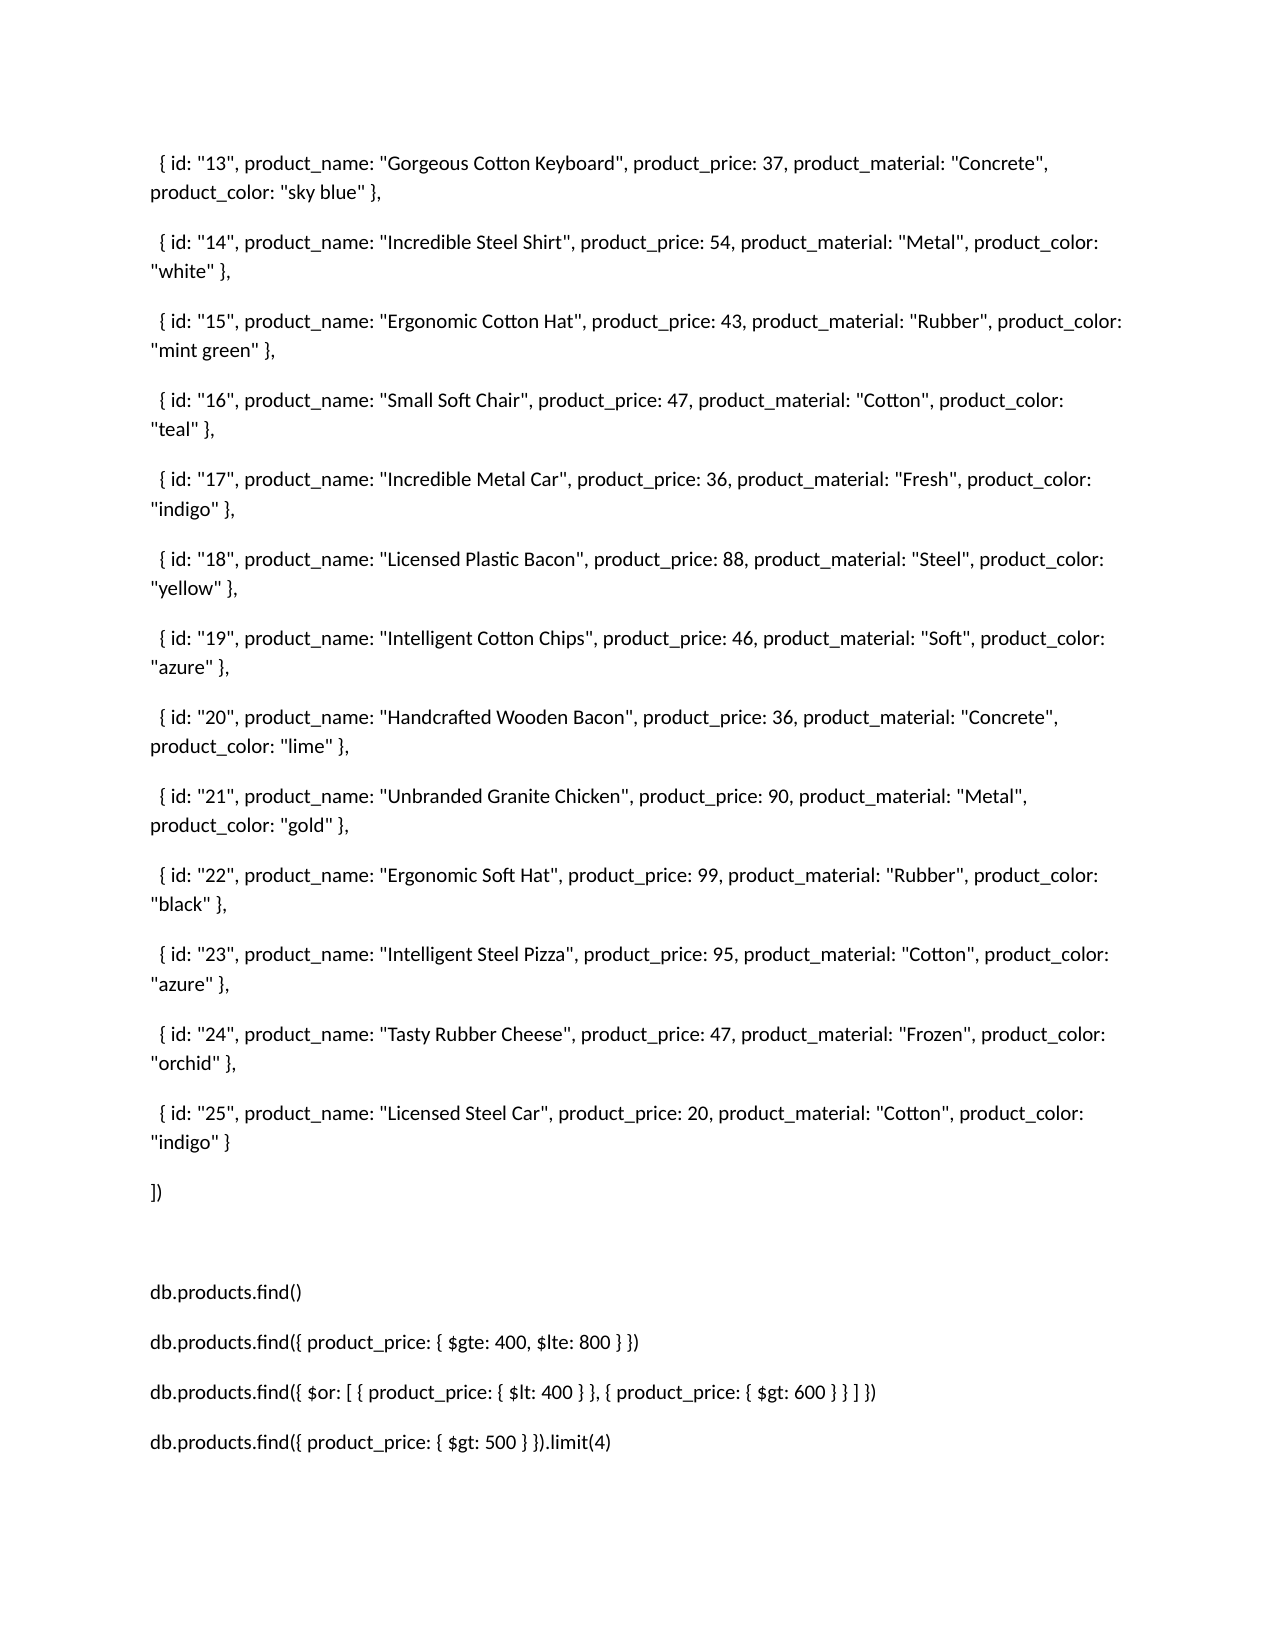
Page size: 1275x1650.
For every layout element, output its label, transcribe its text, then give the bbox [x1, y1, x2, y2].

text db.products.find({ $or: [ { product_price: { $lt: 400 } }, { product_price: { $gt: 600 } } ] }) [150, 1379, 1125, 1404]
text { id: "16", product_name: "Small Soft Chair", product_price: 47, product_material: "Cotton", product_color: "teal" }, [150, 387, 1125, 442]
text { id: "14", product_name: "Incredible Steel Shirt", product_price: 54, product_material: "Metal", product_color: "white" }, [150, 229, 1125, 284]
text db.products.find() [150, 1279, 1125, 1304]
text { id: "13", product_name: "Gorgeous Cotton Keyboard", product_price: 37, product_material: "Concrete", product_color: "sky blue" }, [150, 150, 1125, 204]
text { id: "23", product_name: "Intelligent Steel Pizza", product_price: 95, product_material: "Cotton", product_color: "azure" }, [150, 942, 1125, 996]
text db.products.find({ product_price: { $gte: 400, $lte: 800 } }) [150, 1329, 1125, 1354]
text { id: "15", product_name: "Ergonomic Cotton Hat", product_price: 43, product_material: "Rubber", product_color: "mint green" }, [150, 308, 1125, 363]
text { id: "20", product_name: "Handcrafted Wooden Bacon", product_price: 36, product_material: "Concrete", product_color: "lime" }, [150, 704, 1125, 759]
text { id: "25", product_name: "Licensed Steel Car", product_price: 20, product_material: "Cotton", product_color: "indigo" } [150, 1100, 1125, 1154]
text { id: "22", product_name: "Ergonomic Soft Hat", product_price: 99, product_material: "Rubber", product_color: "black" }, [150, 862, 1125, 917]
text { id: "21", product_name: "Unbranded Granite Chicken", product_price: 90, product_material: "Metal", product_color: "gold" }, [150, 783, 1125, 838]
text ]) [150, 1179, 1125, 1204]
text { id: "24", product_name: "Tasty Rubber Cheese", product_price: 47, product_material: "Frozen", product_color: "orchid" }, [150, 1021, 1125, 1075]
text { id: "17", product_name: "Incredible Metal Car", product_price: 36, product_material: "Fresh", product_color: "indigo" }, [150, 467, 1125, 521]
text { id: "18", product_name: "Licensed Plastic Bacon", product_price: 88, product_material: "Steel", product_color: "yellow" }, [150, 546, 1125, 600]
text db.products.find({ product_price: { $gt: 500 } }).limit(4) [150, 1429, 1125, 1454]
text { id: "19", product_name: "Intelligent Cotton Chips", product_price: 46, product_material: "Soft", product_color: "azure" }, [150, 625, 1125, 679]
